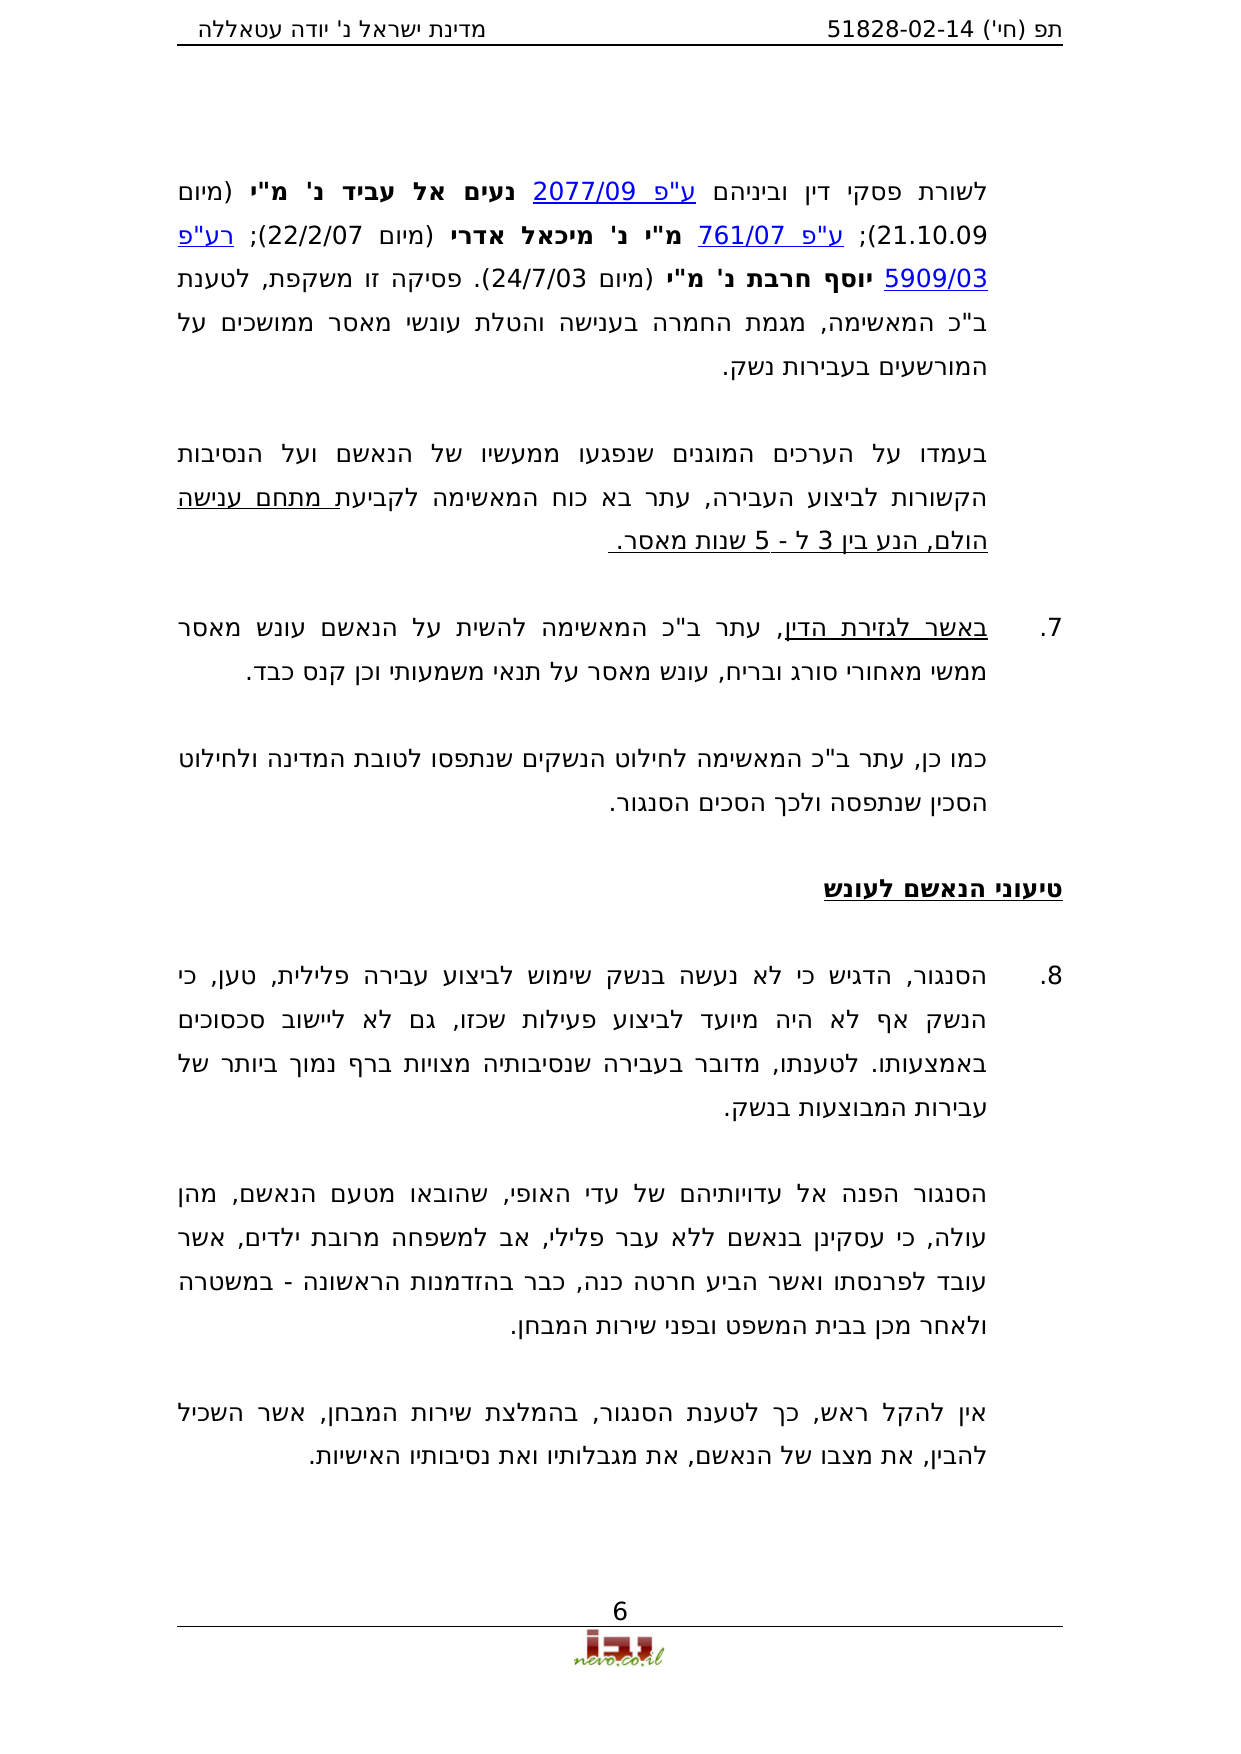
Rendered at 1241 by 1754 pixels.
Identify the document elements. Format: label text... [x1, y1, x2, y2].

text טיעוני הנאשם לעונש [177, 875, 1063, 904]
text הסנגור הפנה אל עדויותיהם של עדי האופי, שהובאו מטעם הנאשם, מהן עולה, כי עסקינן בנאשם ללא עבר פלילי, אב למשפחה מרובת ילדים, אשר עובד לפרנסתו ואשר הביע חרטה כנה, כבר בהזדמנות הראשונה - במשטרה ולאחר מכן בבית המשפט ובפני שירות המבחן. [177, 1180, 988, 1340]
picture [574, 1629, 666, 1667]
text 7. באשר לגזירת הדין, עתר ב"כ המאשימה להשית על הנאשם עונש מאסר ממשי מאחורי סורג ובריח, עונש מאסר על תנאי משמעותי וכן קנס כבד. [177, 613, 1063, 686]
text 8. הסנגור, הדגיש כי לא נעשה בנשק שימוש לביצוע עבירה פלילית, טען, כי הנשק אף לא היה מיועד לביצוע פעילות שכזו, גם לא ליישוב סכסוכים באמצעותו. לטענתו, מדובר בעבירה שנסיבותיה מצויות ברף נמוך ביותר של עבירות המבוצעות בנשק. [177, 962, 1063, 1122]
text בעמדו על הערכים המוגנים שנפגעו ממעשיו של הנאשם ועל הנסיבות הקשורות לביצוע העבירה, עתר בא כוח המאשימה לקביעת מתחם ענישה הולם, הנע בין 3 ל - 5 שנות מאסר. [177, 439, 988, 556]
text כמו כן, עתר ב"כ המאשימה לחילוט הנשקים שנתפסו לטובת המדינה ולחילוט הסכין שנתפסה ולכך הסכים הסנגור. [177, 744, 988, 817]
text אין להקל ראש, כך לטענת הסנגור, בהמלצת שירות המבחן, אשר השכיל להבין, את מצבו של הנאשם, את מגבלותיו ואת נסיבותיו האישיות. [177, 1398, 988, 1471]
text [177, 177, 988, 381]
